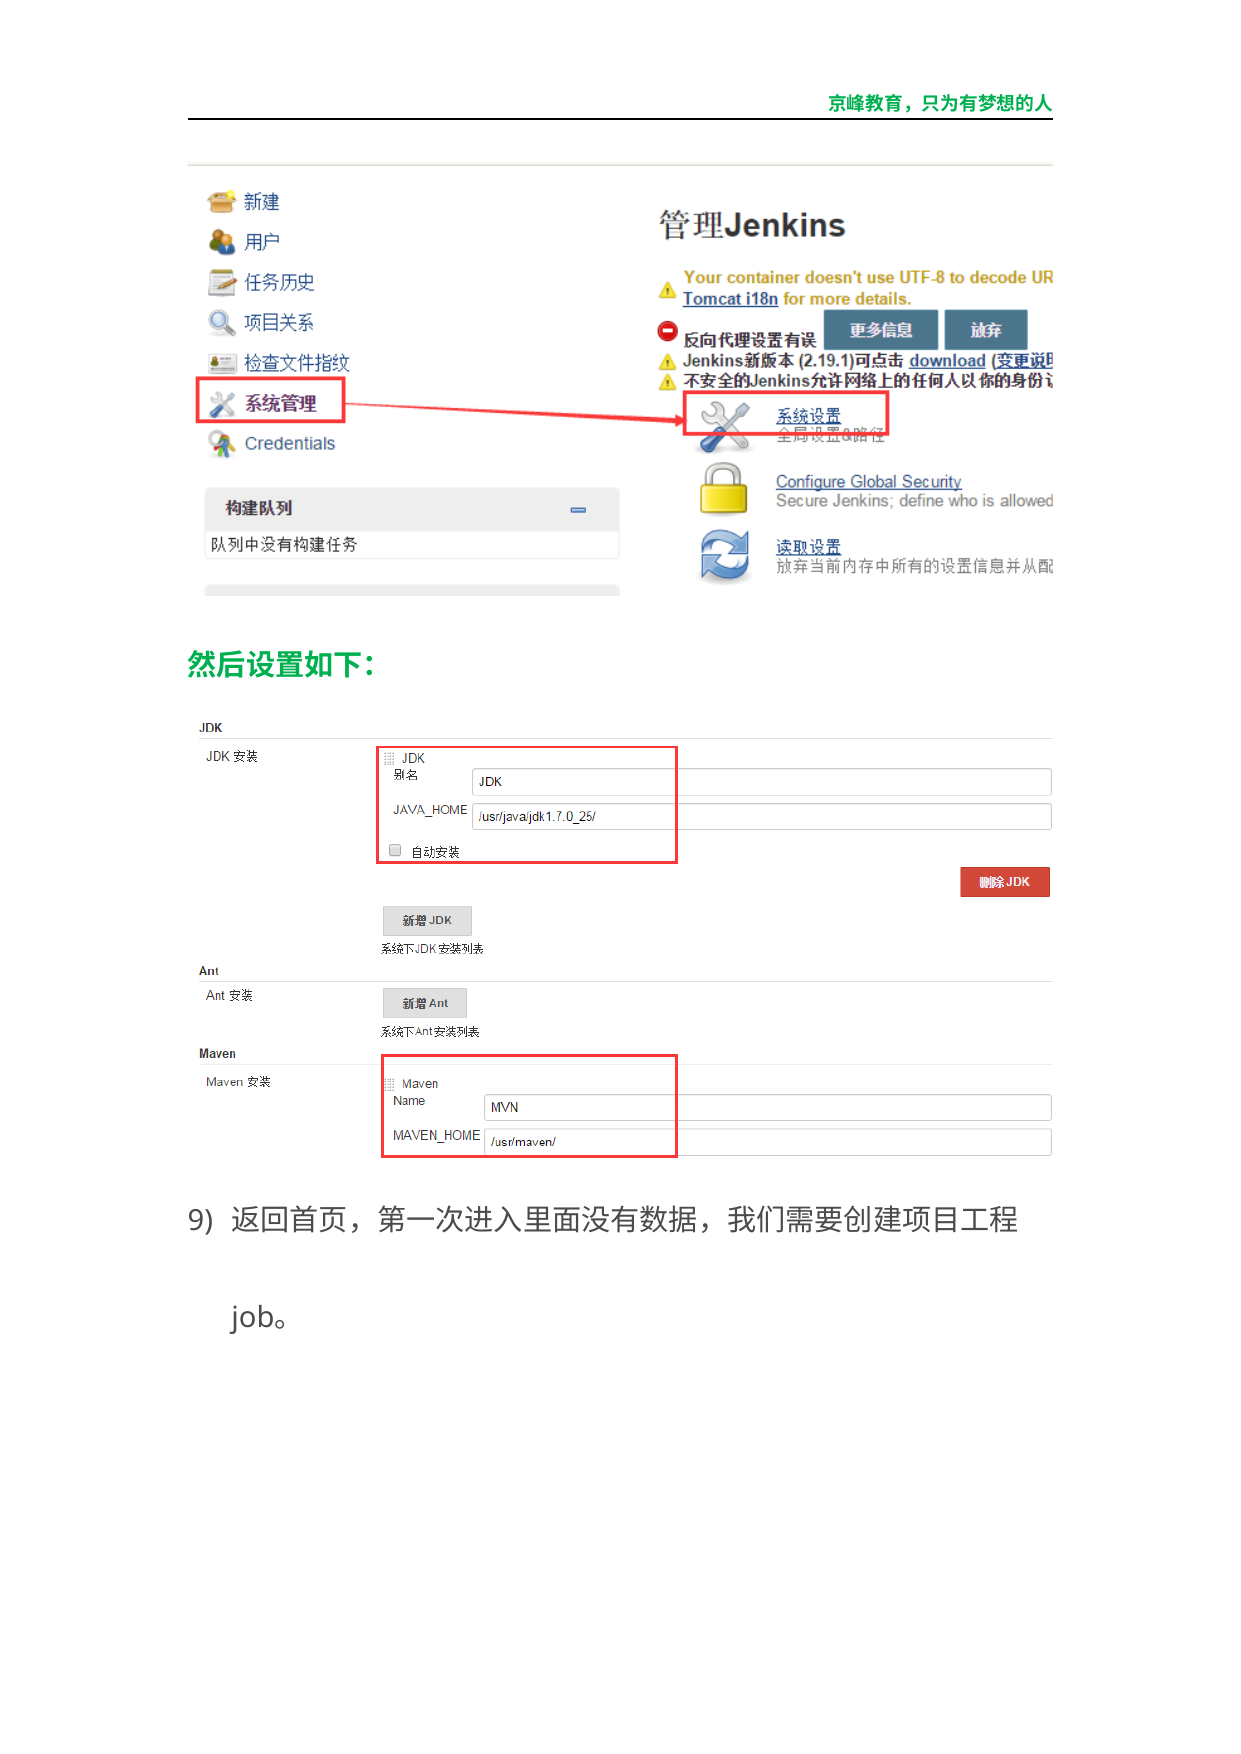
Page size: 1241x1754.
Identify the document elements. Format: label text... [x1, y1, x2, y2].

text 然后设置如下： [187, 630, 1053, 695]
picture [187, 716, 1053, 1160]
list 返回首页，第一次进入里面没有数据，我们需要创建项目工程job。 [187, 1185, 1053, 1347]
picture [187, 162, 1053, 596]
